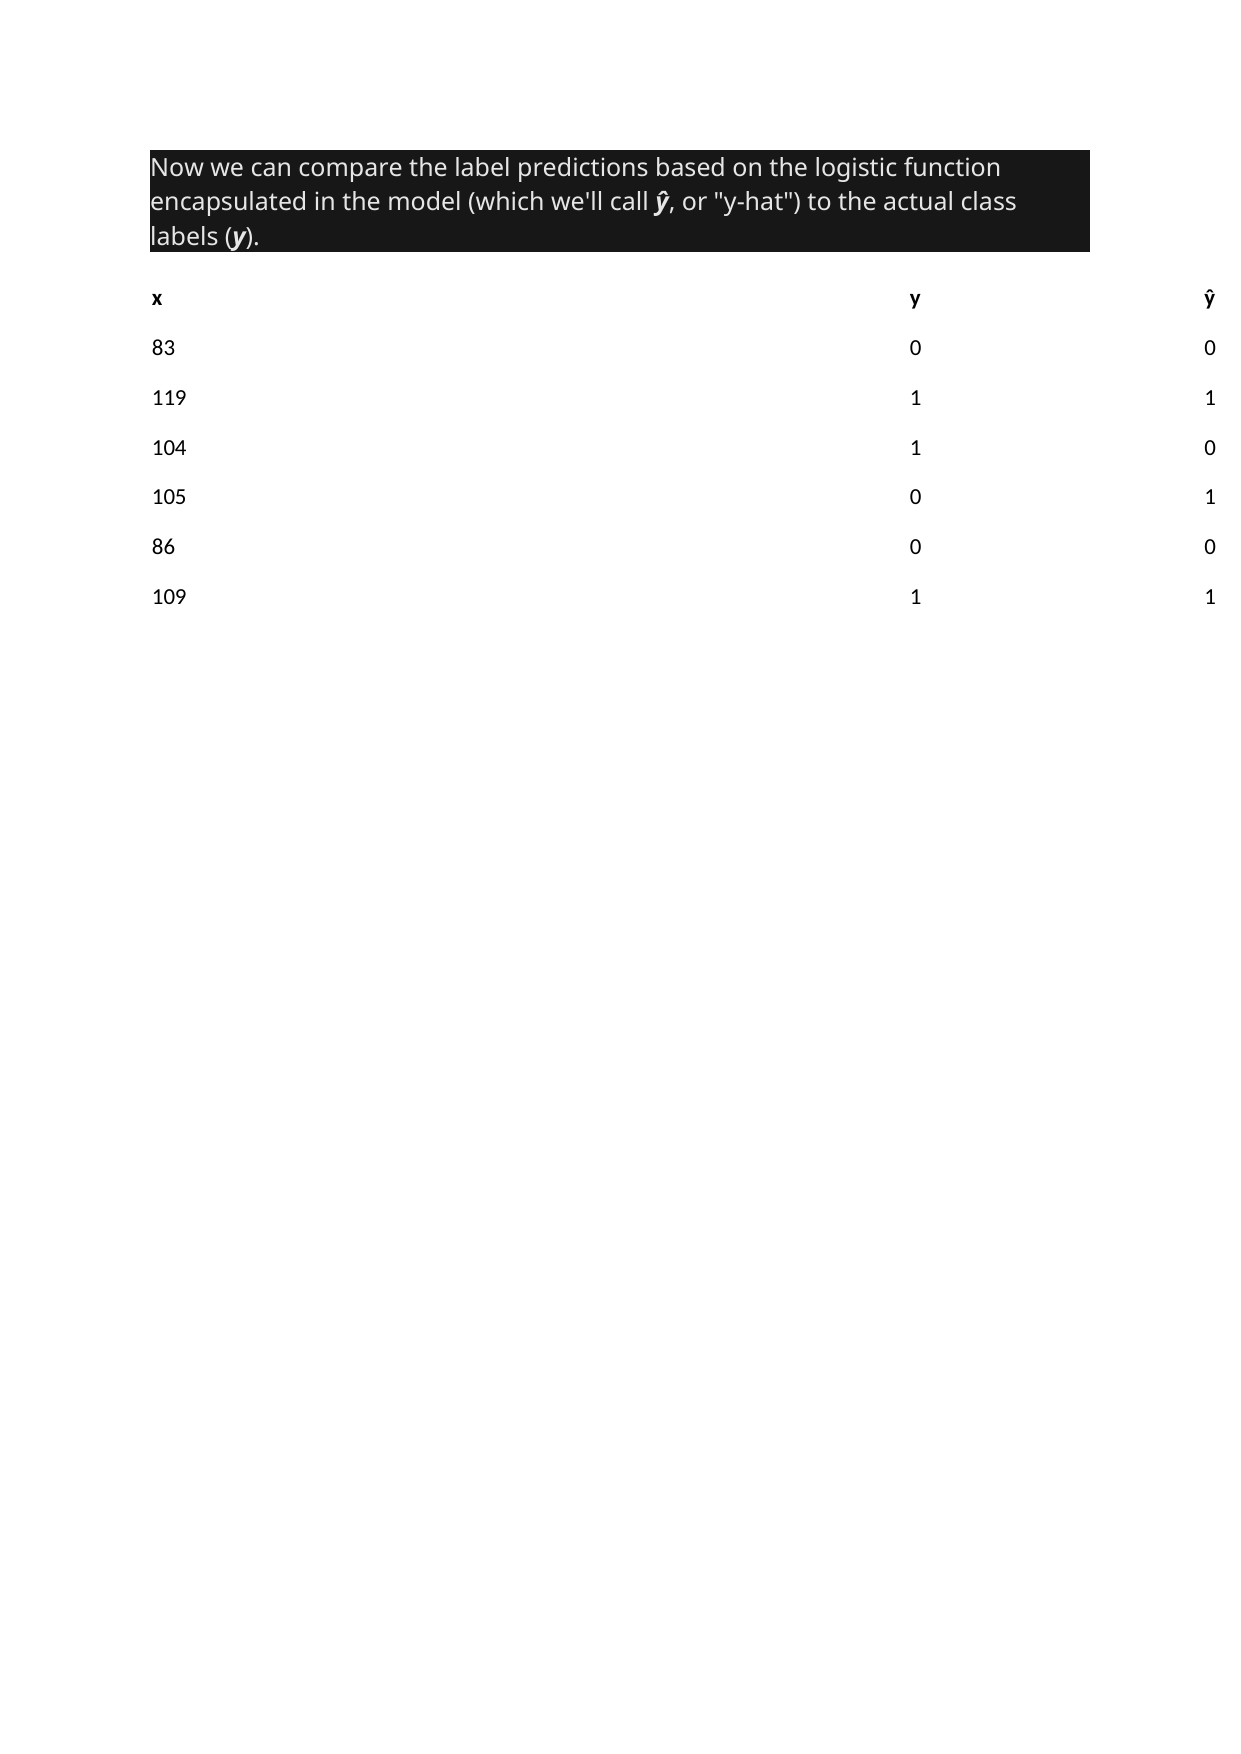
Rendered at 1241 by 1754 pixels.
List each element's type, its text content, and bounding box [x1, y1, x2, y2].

table_cell 1 [908, 381, 1203, 431]
table_cell 1 [1203, 481, 1240, 531]
table_cell 0 [908, 331, 1203, 381]
table_cell 1 [908, 581, 1203, 631]
table_cell 1 [908, 431, 1203, 481]
table_cell 104 [150, 431, 908, 481]
table_cell 119 [150, 381, 908, 431]
table_header y [908, 281, 1203, 331]
table_header x [150, 281, 908, 331]
table_cell 0 [908, 481, 1203, 531]
table_cell 83 [150, 331, 908, 381]
text Now we can compare the label predictions based on the logistic function encapsulated in the model (which we'll call ŷ, or "y-hat") to the actual class labels (y). [150, 150, 1090, 252]
table_cell 0 [1203, 531, 1240, 581]
table_cell 0 [1203, 331, 1240, 381]
table_cell 86 [150, 531, 908, 581]
table_cell 1 [1203, 381, 1240, 431]
table_cell 105 [150, 481, 908, 531]
table_cell 0 [1203, 431, 1240, 481]
table_header ŷ [1203, 281, 1240, 331]
table_cell 109 [150, 581, 908, 631]
table_cell 1 [1203, 581, 1240, 631]
table_cell 0 [908, 531, 1203, 581]
